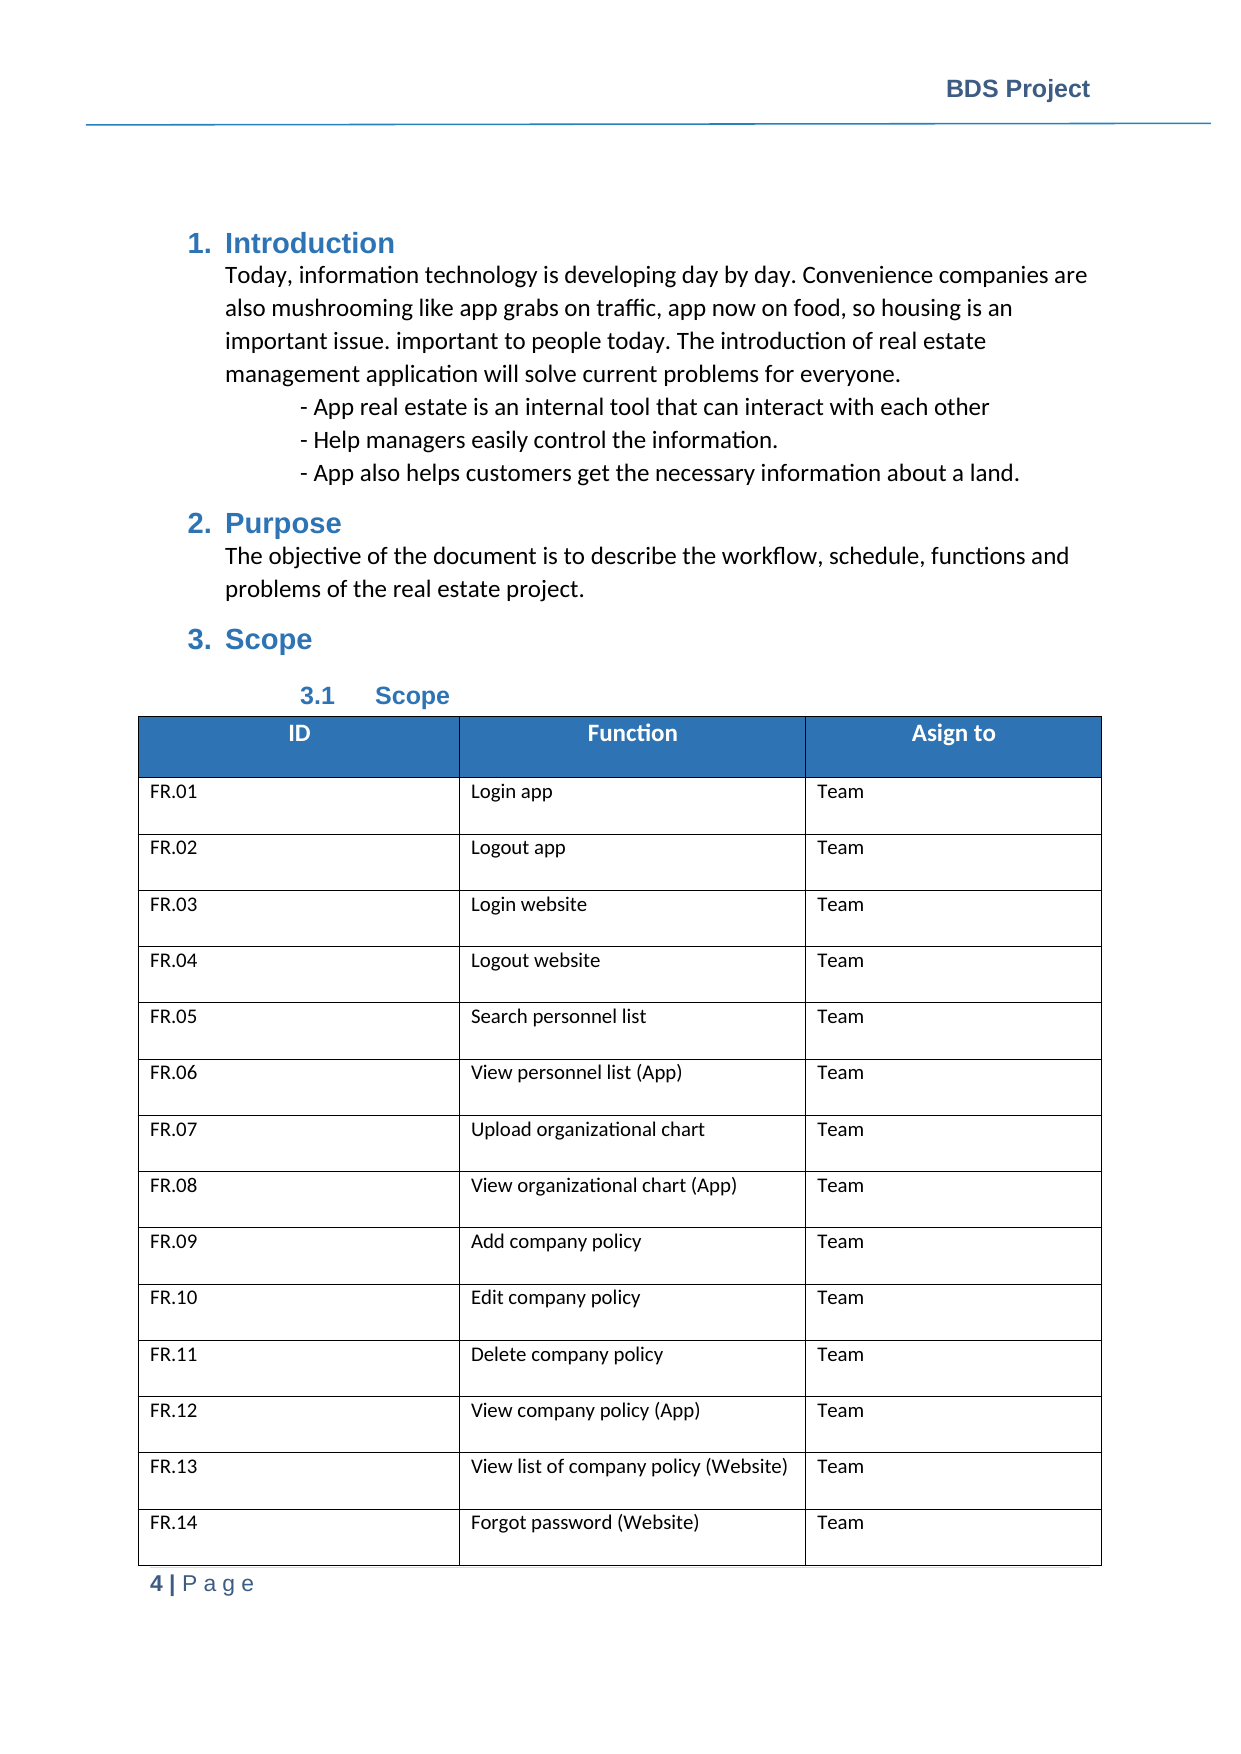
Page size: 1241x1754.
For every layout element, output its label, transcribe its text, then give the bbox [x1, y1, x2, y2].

table_cell Team [806, 1172, 1101, 1227]
table_cell Edit company policy [460, 1285, 805, 1340]
table_cell View list of company policy (Website) [460, 1453, 805, 1508]
list - App real estate is an internal tool that can interact with each other [225, 391, 1090, 421]
table_cell FR.07 [139, 1116, 459, 1171]
table_cell Forgot password (Website) [460, 1510, 805, 1565]
table_cell Logout app [460, 835, 805, 890]
list Today, information technology is developing day by day. Convenience companies are also mushrooming like app grabs on traffic, app now on food, so housing is an important issue. important to people today. The introduction of real estate management application will solve current problems for everyone. [225, 259, 1090, 388]
table_cell Login website [460, 891, 805, 946]
table_cell FR.03 [139, 891, 459, 946]
table_cell Team [806, 947, 1101, 1002]
table_cell Team [806, 1116, 1101, 1171]
table_cell Logout website [460, 947, 805, 1002]
table_cell View company policy (App) [460, 1397, 805, 1452]
table_cell Team [806, 835, 1101, 890]
table_header Function [460, 717, 805, 777]
table_cell FR.09 [139, 1228, 459, 1283]
table_cell Team [806, 1510, 1101, 1565]
subtitle Scope [300, 681, 1090, 709]
subtitle Purpose [187, 506, 1090, 540]
table_cell Team [806, 1285, 1101, 1340]
table_cell Team [806, 1397, 1101, 1452]
table_cell Add company policy [460, 1228, 805, 1283]
table_header ID [139, 717, 459, 777]
subtitle Scope [187, 622, 1090, 656]
table_cell Upload organizational chart [460, 1116, 805, 1171]
table_cell Team [806, 1453, 1101, 1508]
table_cell FR.06 [139, 1060, 459, 1115]
table_cell View personnel list (App) [460, 1060, 805, 1115]
table_cell Delete company policy [460, 1341, 805, 1396]
table_cell FR.10 [139, 1285, 459, 1340]
table_cell FR.02 [139, 835, 459, 890]
table_cell FR.08 [139, 1172, 459, 1227]
text The objective of the document is to describe the workflow, schedule, functions and problems of the real estate project. [225, 540, 1090, 603]
table_cell FR.04 [139, 947, 459, 1002]
subtitle Introduction [187, 226, 1090, 259]
table_cell Login app [460, 778, 805, 833]
table_cell FR.14 [139, 1510, 459, 1565]
table_cell Team [806, 1228, 1101, 1283]
table_cell FR.12 [139, 1397, 459, 1452]
table_cell Team [806, 1003, 1101, 1058]
table_cell FR.01 [139, 778, 459, 833]
table_cell Team [806, 778, 1101, 833]
table_cell FR.13 [139, 1453, 459, 1508]
table_cell Search personnel list [460, 1003, 805, 1058]
table_header Asign to [806, 717, 1101, 777]
table_cell Team [806, 891, 1101, 946]
table_cell View organizational chart (App) [460, 1172, 805, 1227]
list - App also helps customers get the necessary information about a land. [300, 457, 1090, 487]
table_cell Team [806, 1341, 1101, 1396]
table_cell FR.05 [139, 1003, 459, 1058]
table_cell Team [806, 1060, 1101, 1115]
list - Help managers easily control the information. [225, 424, 1090, 454]
table_cell FR.11 [139, 1341, 459, 1396]
